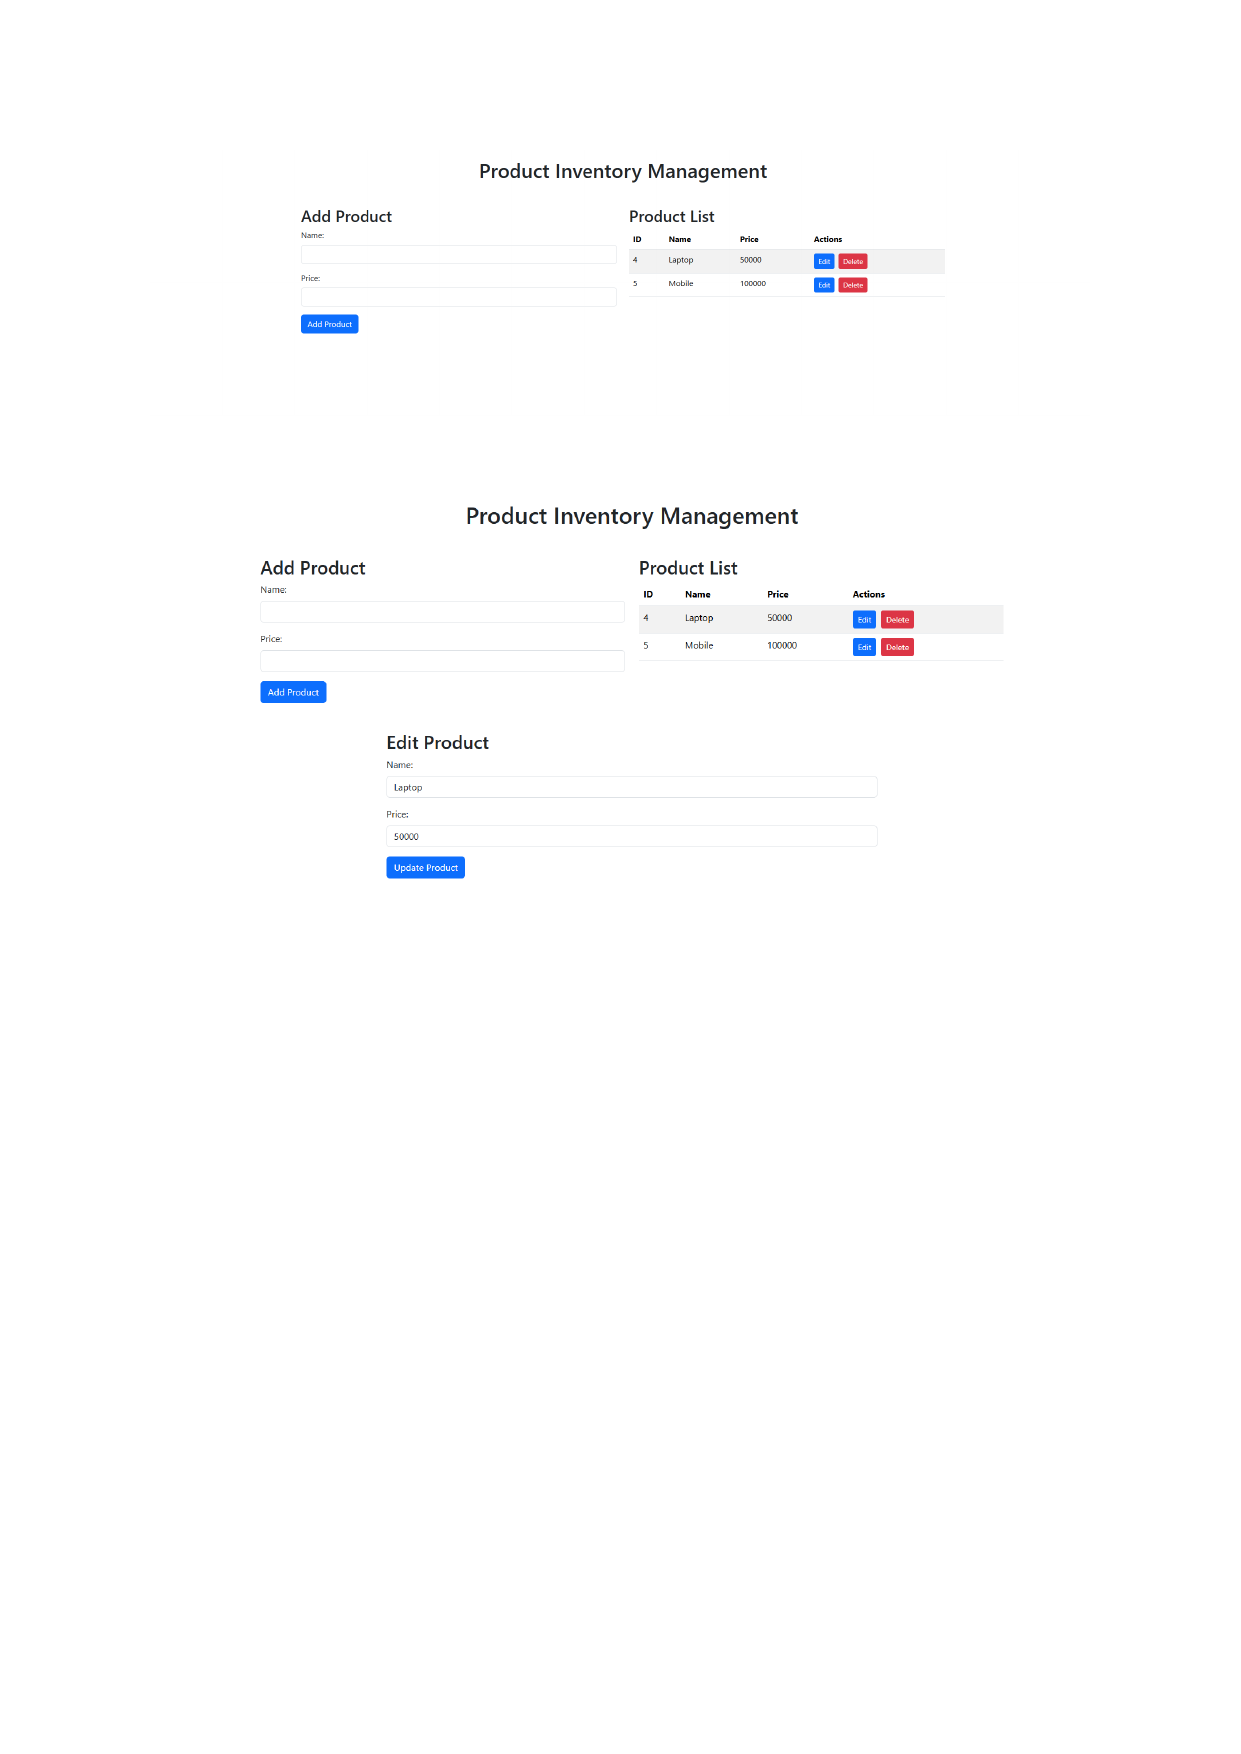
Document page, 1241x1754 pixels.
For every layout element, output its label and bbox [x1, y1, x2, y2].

picture [150, 490, 1091, 955]
picture [150, 150, 1091, 416]
